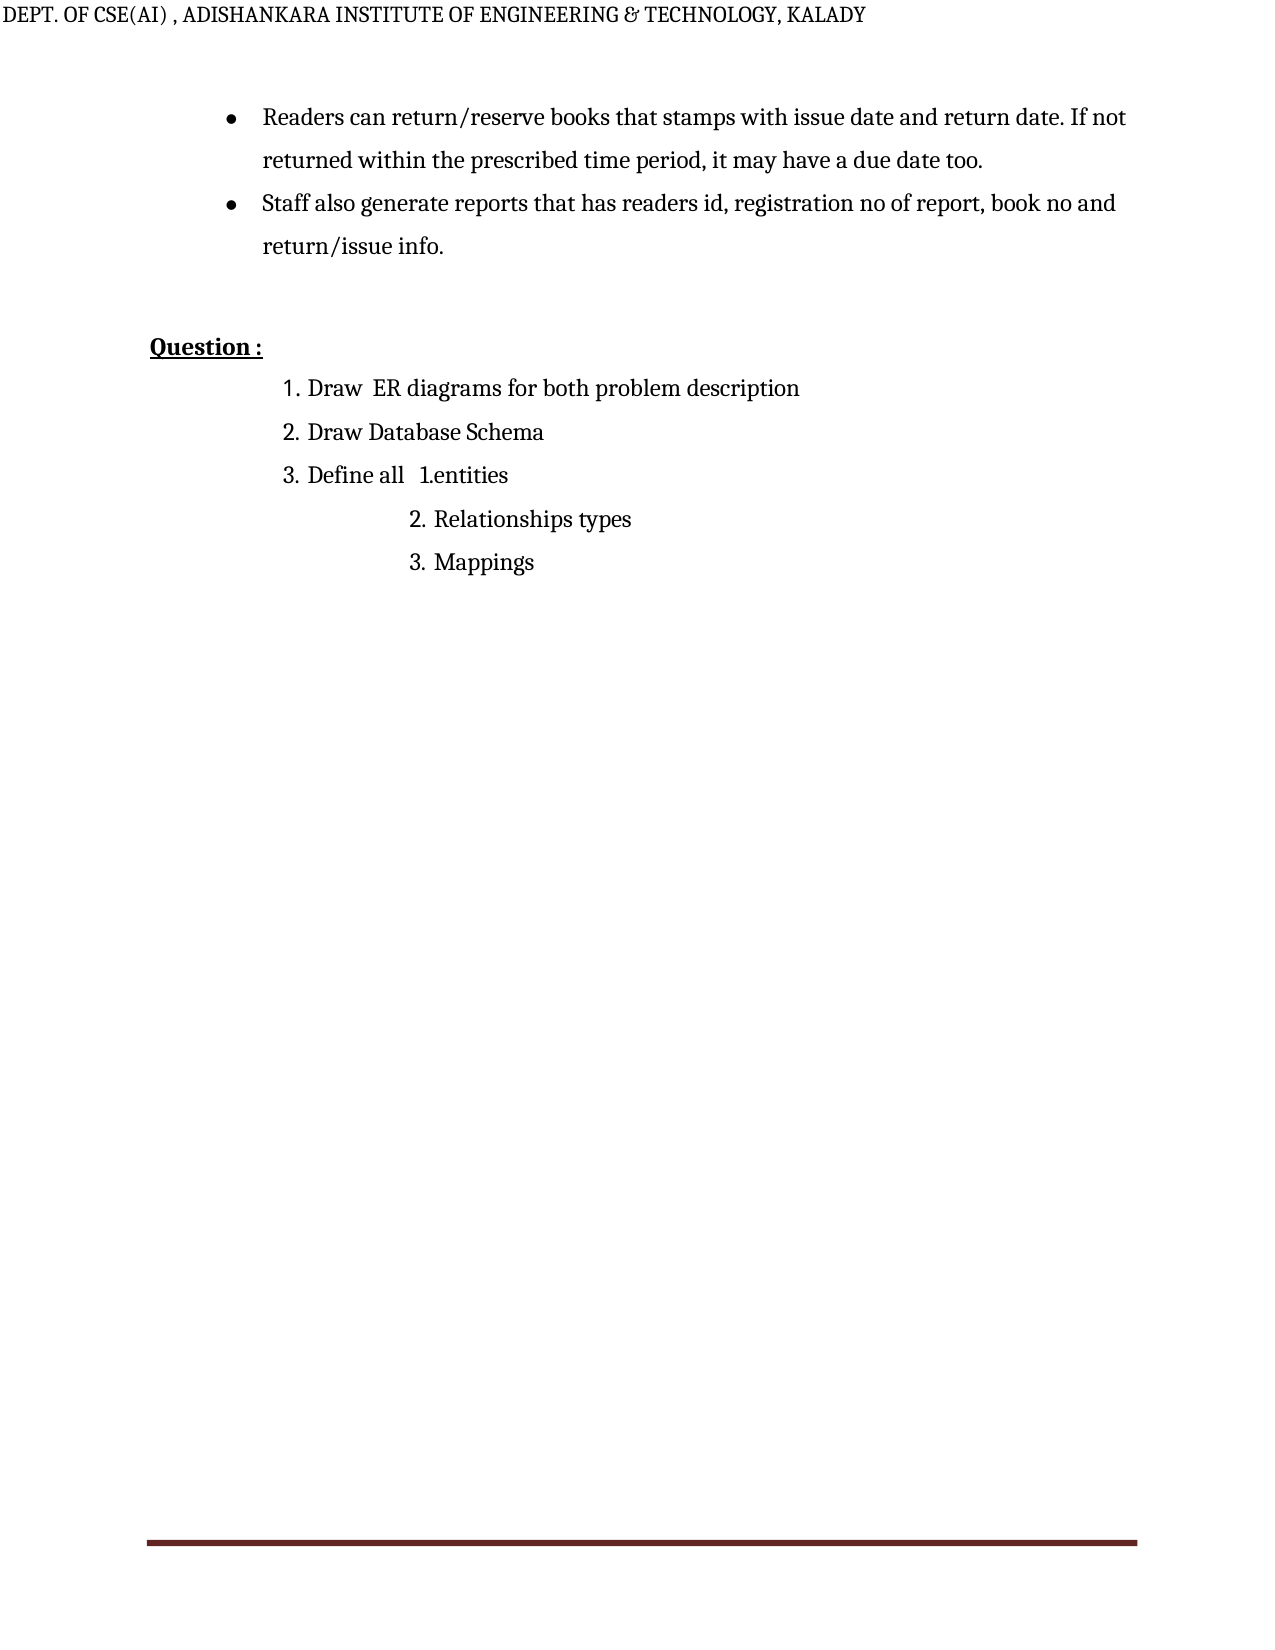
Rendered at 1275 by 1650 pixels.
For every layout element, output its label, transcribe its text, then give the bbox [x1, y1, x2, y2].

list Staff also generate reports that has readers id, registration no of report, book no and return/issue info. [225, 188, 1133, 260]
list Relationships types [409, 505, 1200, 533]
list Readers can return/reserve books that stamps with issue date and return date. If not returned within the prescribed time period, it may have a due date too. [225, 103, 1134, 174]
list Draw ER diagrams for both problem description [282, 372, 1200, 403]
text Question : [150, 333, 266, 362]
list Define all 1.entities [283, 461, 1200, 490]
list Mappings [409, 548, 1200, 577]
list Draw Database Schema [283, 418, 1200, 447]
